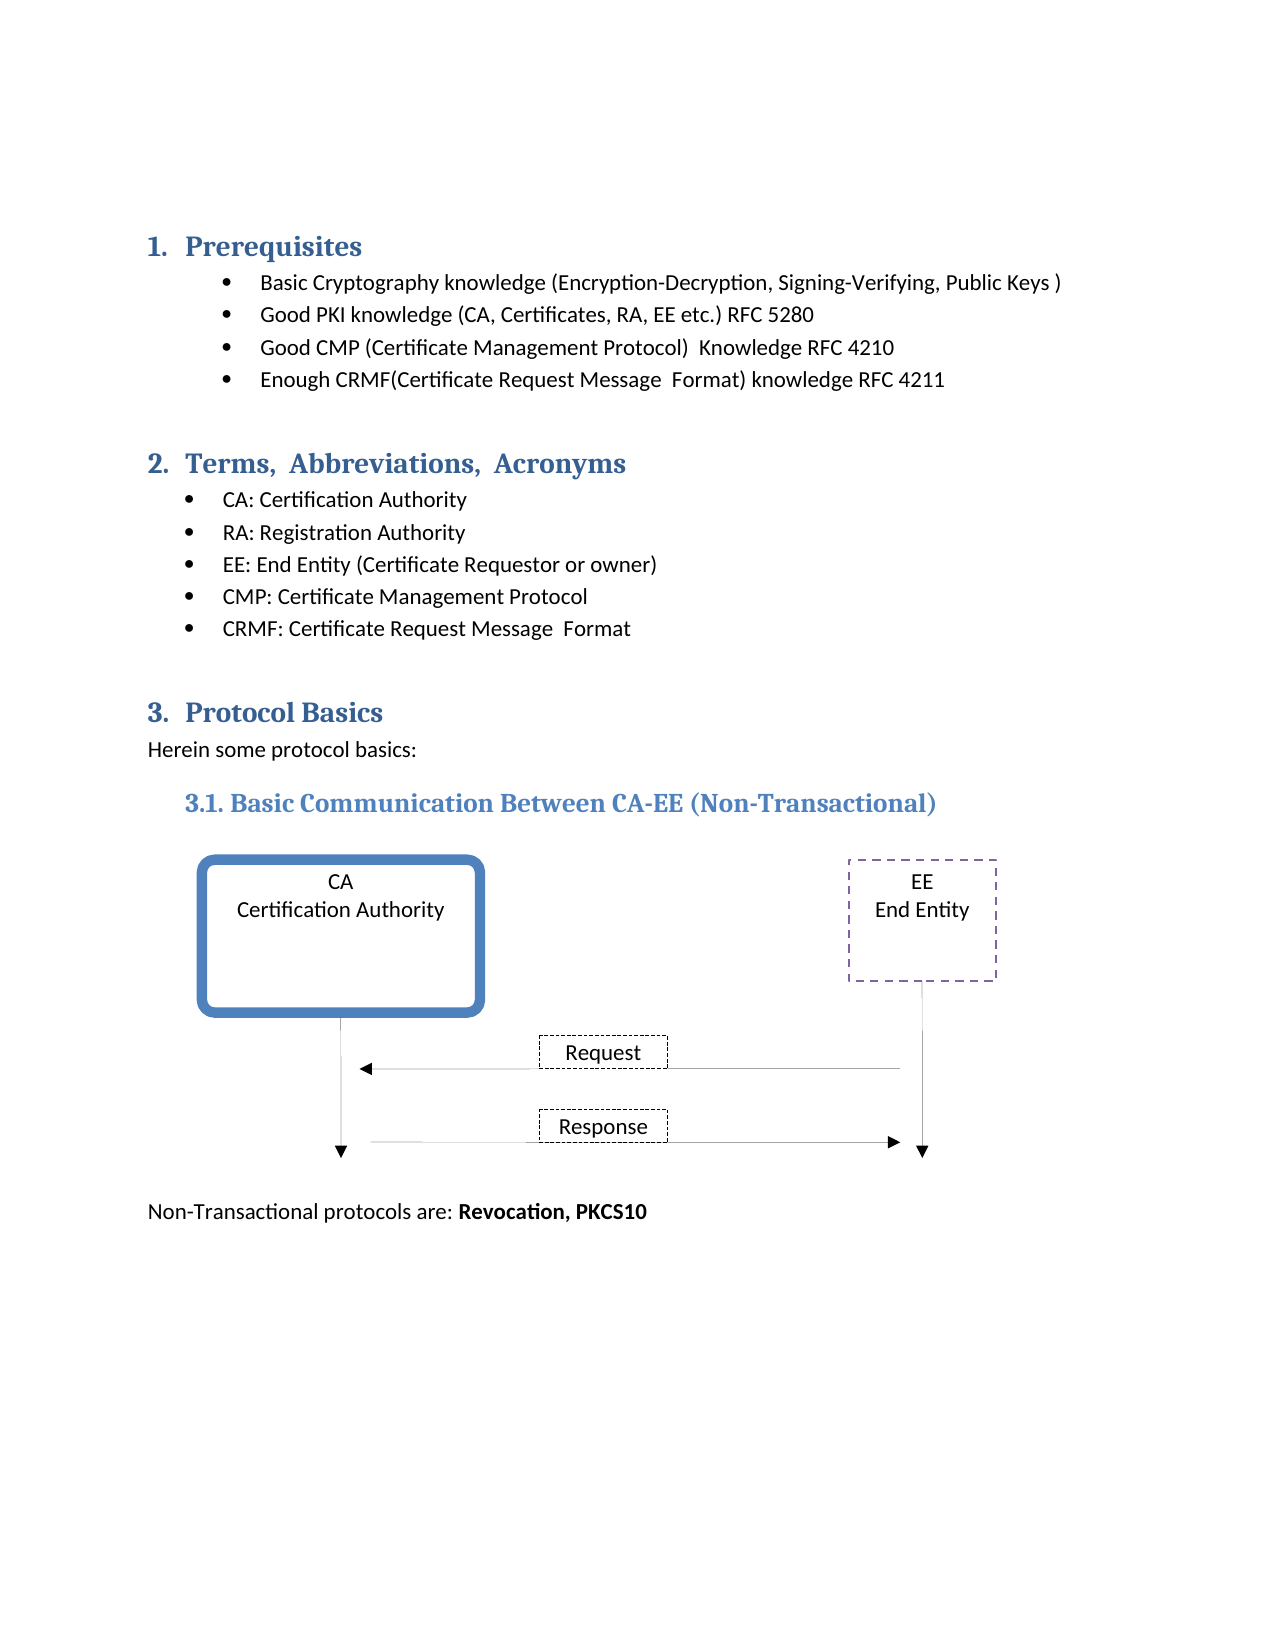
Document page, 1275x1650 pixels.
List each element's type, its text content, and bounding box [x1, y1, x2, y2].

list EE: End Entity (Certificate Requestor or owner) [185, 550, 1127, 578]
list Basic Cryptography knowledge (Encryption-Decryption, Signing-Verifying, Public Keys ) [223, 268, 1127, 296]
subtitle Protocol Basics [148, 697, 1127, 730]
text Non-Transactional protocols are: Revocation, PKCS10 [148, 1197, 1127, 1225]
list Good CMP (Certificate Management Protocol) Knowledge RFC 4210 [223, 333, 1127, 361]
list Enough CRMF(Certificate Request Message Format) knowledge RFC 4211 [223, 365, 1127, 393]
list Good PKI knowledge (CA, Certificates, RA, EE etc.) RFC 5280 [223, 301, 1127, 328]
list CA: Certification Authority [185, 486, 1127, 514]
subtitle Basic Communication Between CA-EE (Non-Transactional) [185, 788, 1127, 819]
text Herein some protocol basics: [148, 735, 1127, 763]
list RA: Registration Authority [185, 518, 1127, 546]
subtitle Terms, Abbreviations, Acronyms [148, 447, 1127, 481]
subtitle Prerequisites [148, 230, 1127, 263]
list CMP: Certificate Management Protocol [185, 582, 1127, 610]
list CRMF: Certificate Request Message Format [185, 614, 1127, 642]
